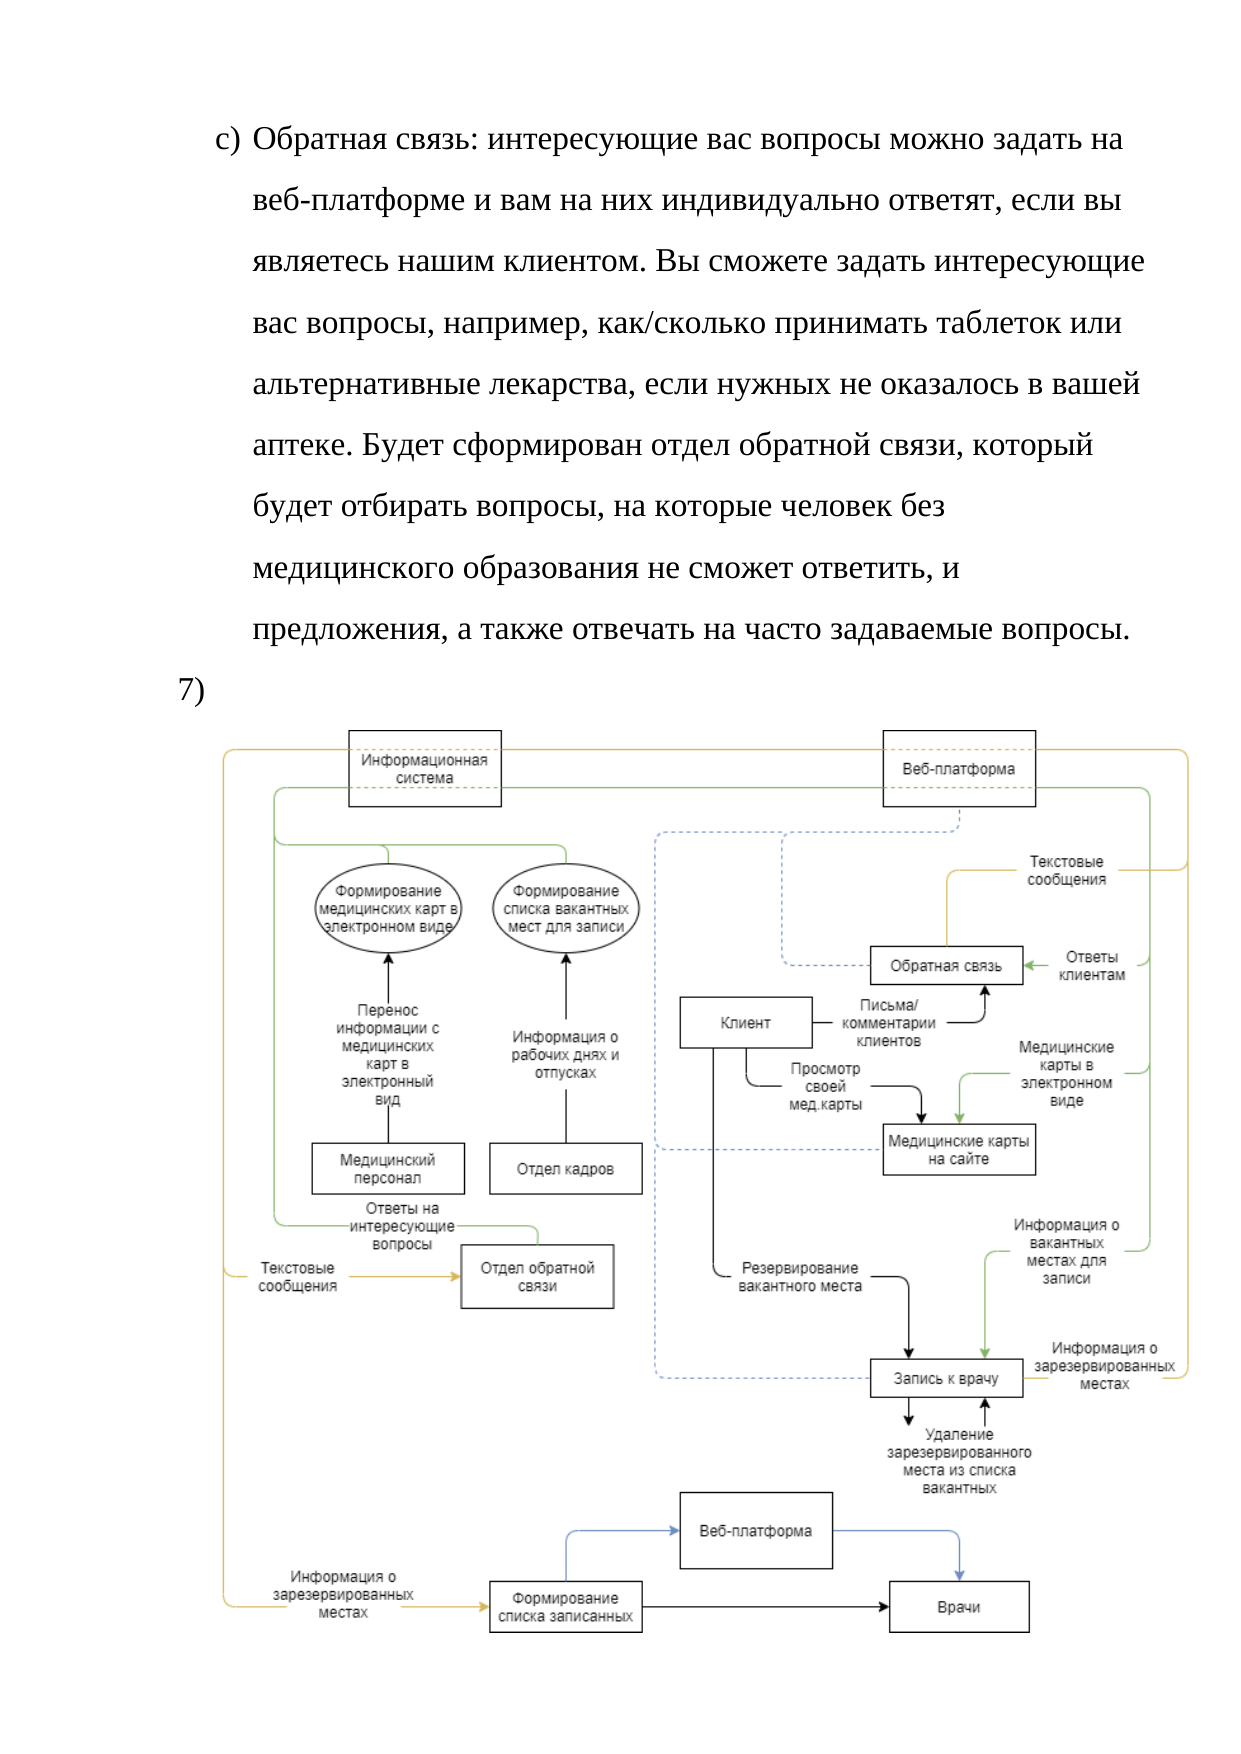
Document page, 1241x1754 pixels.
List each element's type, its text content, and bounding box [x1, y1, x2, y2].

list Обратная связь: интересующие вас вопросы можно задать на веб-платформе и вам на них индивидуально ответят, если вы являетесь нашим клиентом. Вы сможете задать интересующие вас вопросы, например, как/сколько принимать таблеток или альтернативные лекарства, если нужных не оказалось в вашей аптеке. Будет сформирован отдел обратной связи, который будет отбирать вопросы, на которые человек без медицинского образования не сможет ответить, и предложения, а также отвечать на часто задаваемые вопросы. [215, 118, 1152, 646]
picture [214, 730, 1190, 1633]
